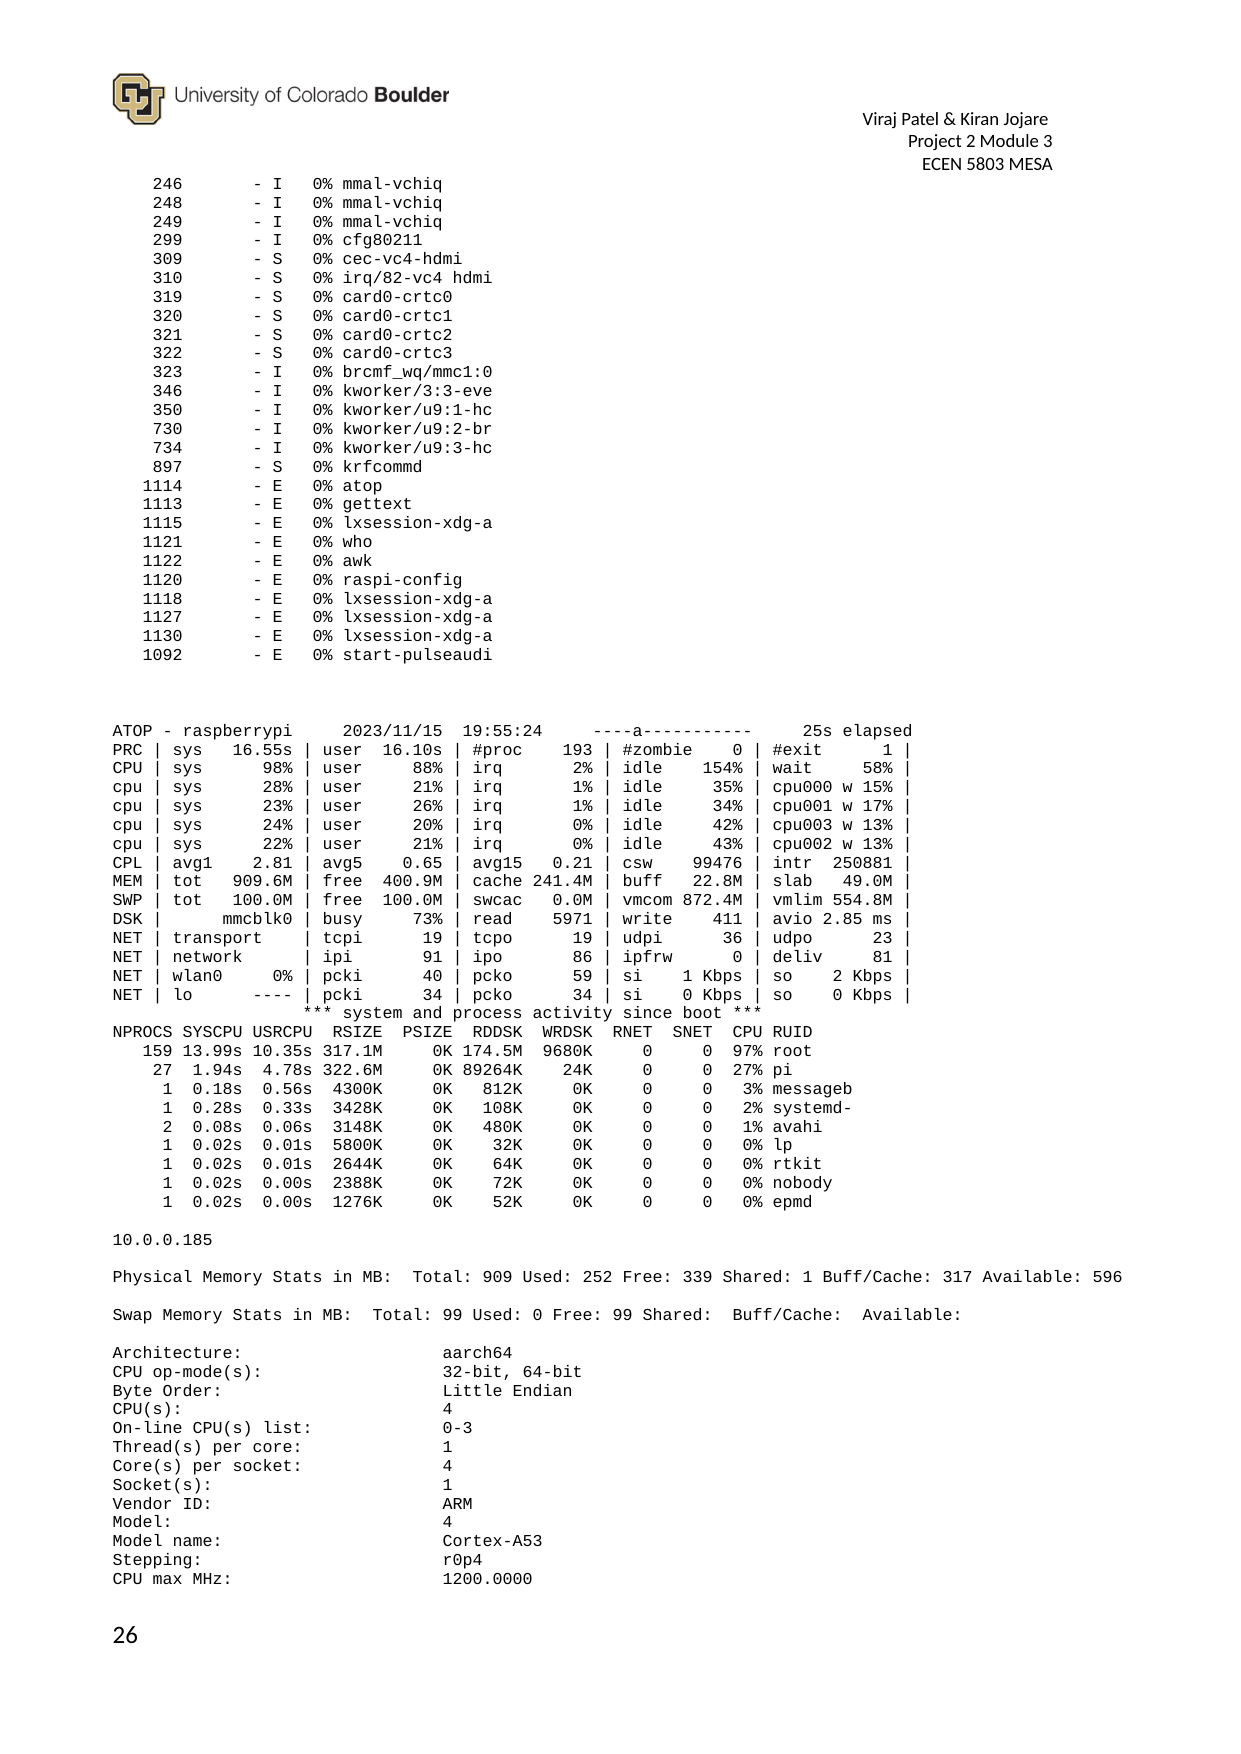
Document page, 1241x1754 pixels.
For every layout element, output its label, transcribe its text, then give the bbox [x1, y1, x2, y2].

text 1118 - E 0% lxsession-xdg-a [112, 590, 1128, 609]
text 299 - I 0% cfg80211 [112, 232, 1128, 251]
text cpu | sys 22% | user 21% | irq 0% | idle 43% | cpu002 w 13% | [112, 835, 1128, 854]
text NET | transport | tcpi 19 | tcpo 19 | udpi 36 | udpo 23 | [112, 929, 1128, 948]
text Core(s) per socket: 4 [112, 1457, 1128, 1476]
text 319 - S 0% card0-crtc0 [112, 288, 1128, 307]
text 1127 - E 0% lxsession-xdg-a [112, 609, 1128, 628]
text Stepping: r0p4 [112, 1552, 1128, 1571]
text 309 - S 0% cec-vc4-hdmi [112, 251, 1128, 270]
text 248 - I 0% mmal-vchiq [112, 194, 1128, 213]
text On-line CPU(s) list: 0-3 [112, 1420, 1128, 1439]
text NPROCS SYSCPU USRCPU RSIZE PSIZE RDDSK WRDSK RNET SNET CPU RUID [112, 1024, 1128, 1043]
text CPU | sys 98% | user 88% | irq 2% | idle 154% | wait 58% | [112, 760, 1128, 779]
text Swap Memory Stats in MB: Total: 99 Used: 0 Free: 99 Shared: Buff/Cache: Available: [112, 1307, 1128, 1326]
text CPL | avg1 2.81 | avg5 0.65 | avg15 0.21 | csw 99476 | intr 250881 | [112, 854, 1128, 873]
text Architecture: aarch64 [112, 1344, 1128, 1363]
text 1 0.28s 0.33s 3428K 0K 108K 0K 0 0 2% systemd- [112, 1099, 1128, 1118]
text 1114 - E 0% atop [112, 477, 1128, 496]
text 159 13.99s 10.35s 317.1M 0K 174.5M 9680K 0 0 97% root [112, 1043, 1128, 1062]
text CPU max MHz: 1200.0000 [112, 1571, 1128, 1589]
text MEM | tot 909.6M | free 400.9M | cache 241.4M | buff 22.8M | slab 49.0M | [112, 873, 1128, 892]
text 2 0.08s 0.06s 3148K 0K 480K 0K 0 0 1% avahi [112, 1118, 1128, 1137]
text 1 0.02s 0.00s 2388K 0K 72K 0K 0 0 0% nobody [112, 1175, 1128, 1193]
text Thread(s) per core: 1 [112, 1439, 1128, 1457]
text DSK | mmcblk0 | busy 73% | read 5971 | write 411 | avio 2.85 ms | [112, 911, 1128, 929]
text NET | network | ipi 91 | ipo 86 | ipfrw 0 | deliv 81 | [112, 948, 1128, 967]
text CPU op-mode(s): 32-bit, 64-bit [112, 1363, 1128, 1382]
text 310 - S 0% irq/82-vc4 hdmi [112, 270, 1128, 288]
text Model: 4 [112, 1514, 1128, 1533]
text 1 0.18s 0.56s 4300K 0K 812K 0K 0 0 3% messageb [112, 1080, 1128, 1099]
text 321 - S 0% card0-crtc2 [112, 326, 1128, 345]
text ATOP - raspberrypi 2023/11/15 19:55:24 ----a----------- 25s elapsed [112, 722, 1128, 741]
text cpu | sys 24% | user 20% | irq 0% | idle 42% | cpu003 w 13% | [112, 816, 1128, 835]
text 1122 - E 0% awk [112, 552, 1128, 571]
text Model name: Cortex-A53 [112, 1533, 1128, 1552]
text 897 - S 0% krfcommd [112, 458, 1128, 477]
text Socket(s): 1 [112, 1476, 1128, 1495]
text 1 0.02s 0.00s 1276K 0K 52K 0K 0 0 0% epmd [112, 1193, 1128, 1212]
text 246 - I 0% mmal-vchiq [112, 175, 1128, 194]
text CPU(s): 4 [112, 1401, 1128, 1420]
text PRC | sys 16.55s | user 16.10s | #proc 193 | #zombie 0 | #exit 1 | [112, 741, 1128, 760]
text 249 - I 0% mmal-vchiq [112, 213, 1128, 232]
text cpu | sys 28% | user 21% | irq 1% | idle 35% | cpu000 w 15% | [112, 779, 1128, 798]
text 27 1.94s 4.78s 322.6M 0K 89264K 24K 0 0 27% pi [112, 1062, 1128, 1080]
text Vendor ID: ARM [112, 1495, 1128, 1514]
text 1113 - E 0% gettext [112, 496, 1128, 515]
text 730 - I 0% kworker/u9:2-br [112, 421, 1128, 439]
text 10.0.0.185 [112, 1231, 1128, 1250]
text 1 0.02s 0.01s 5800K 0K 32K 0K 0 0 0% lp [112, 1137, 1128, 1156]
text NET | lo ---- | pcki 34 | pcko 34 | si 0 Kbps | so 0 Kbps | [112, 986, 1128, 1005]
text 1092 - E 0% start-pulseaudi [112, 647, 1128, 666]
text *** system and process activity since boot *** [112, 1005, 1128, 1024]
text SWP | tot 100.0M | free 100.0M | swcac 0.0M | vmcom 872.4M | vmlim 554.8M | [112, 892, 1128, 911]
text 1 0.02s 0.01s 2644K 0K 64K 0K 0 0 0% rtkit [112, 1156, 1128, 1175]
text cpu | sys 23% | user 26% | irq 1% | idle 34% | cpu001 w 17% | [112, 798, 1128, 816]
text 1115 - E 0% lxsession-xdg-a [112, 515, 1128, 534]
text 734 - I 0% kworker/u9:3-hc [112, 439, 1128, 458]
text 320 - S 0% card0-crtc1 [112, 307, 1128, 326]
text 1120 - E 0% raspi-config [112, 571, 1128, 590]
text 1121 - E 0% who [112, 534, 1128, 552]
text Physical Memory Stats in MB: Total: 909 Used: 252 Free: 339 Shared: 1 Buff/Cache: 317 Available: 596 [112, 1269, 1128, 1288]
text 346 - I 0% kworker/3:3-eve [112, 383, 1128, 402]
text 1130 - E 0% lxsession-xdg-a [112, 628, 1128, 647]
text 323 - I 0% brcmf_wq/mmc1:0 [112, 364, 1128, 383]
picture [112, 73, 449, 125]
text 322 - S 0% card0-crtc3 [112, 345, 1128, 364]
text NET | wlan0 0% | pcki 40 | pcko 59 | si 1 Kbps | so 2 Kbps | [112, 967, 1128, 986]
text Byte Order: Little Endian [112, 1382, 1128, 1401]
text 350 - I 0% kworker/u9:1-hc [112, 402, 1128, 421]
